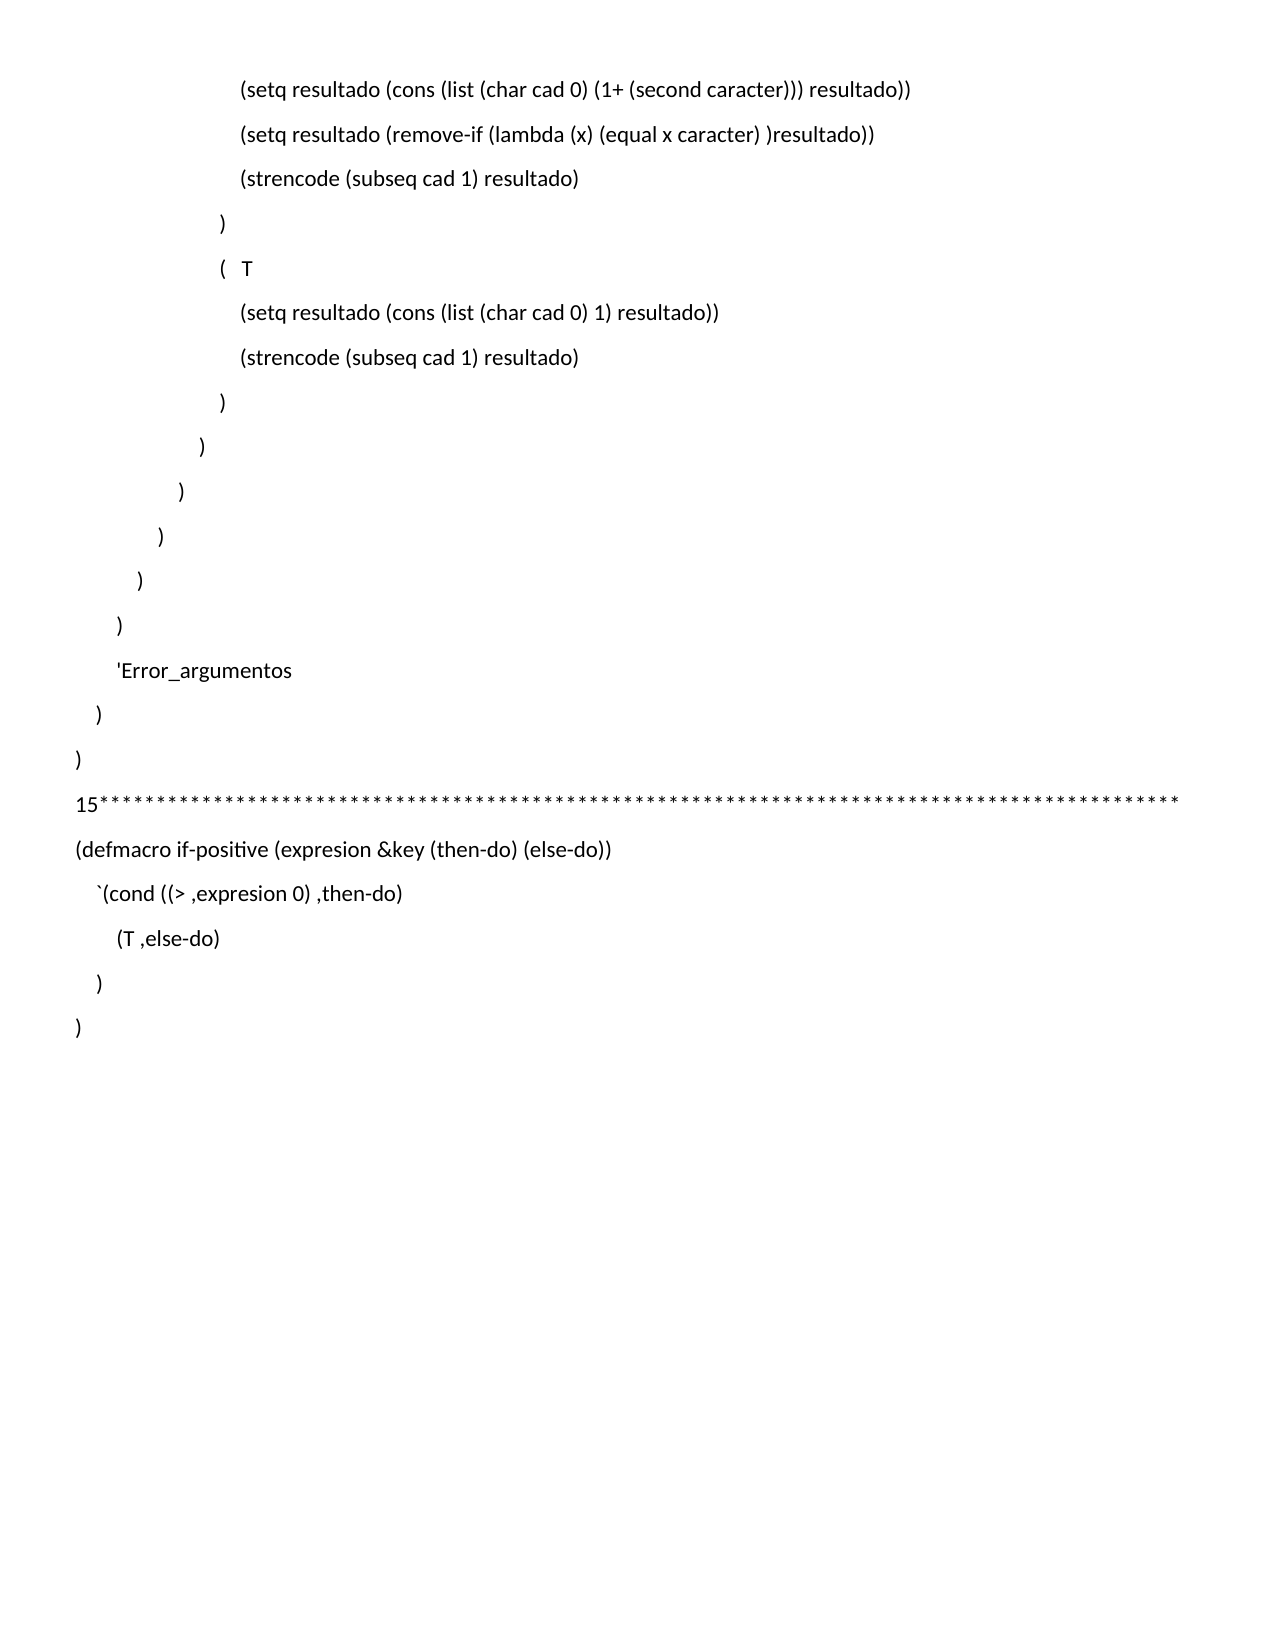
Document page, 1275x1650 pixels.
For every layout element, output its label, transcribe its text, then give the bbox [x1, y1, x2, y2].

text ) [75, 969, 1200, 997]
text ) [75, 477, 1200, 505]
text ( T [75, 254, 1200, 282]
text `(cond ((> ,expresion 0) ,then-do) [75, 879, 1200, 907]
text (defmacro if-positive (expresion &key (then-do) (else-do)) [75, 835, 1200, 863]
text (setq resultado (remove-if (lambda (x) (equal x caracter) )resultado)) [75, 120, 1200, 148]
text (T ,else-do) [75, 924, 1200, 952]
text 15*********************************************************************************************** [75, 790, 1200, 818]
text ) [75, 388, 1200, 416]
text ) [75, 745, 1200, 773]
text (setq resultado (cons (list (char cad 0) 1) resultado)) [75, 298, 1200, 326]
text (strencode (subseq cad 1) resultado) [75, 343, 1200, 371]
text ) [75, 432, 1200, 461]
text ) [75, 567, 1200, 594]
text 'Error_argumentos [75, 656, 1200, 684]
text ) [75, 701, 1200, 729]
text ) [75, 1013, 1200, 1041]
text ) [75, 209, 1200, 237]
text ) [75, 522, 1200, 550]
text (strencode (subseq cad 1) resultado) [75, 164, 1200, 192]
text (setq resultado (cons (list (char cad 0) (1+ (second caracter))) resultado)) [75, 75, 1200, 103]
text ) [75, 611, 1200, 639]
